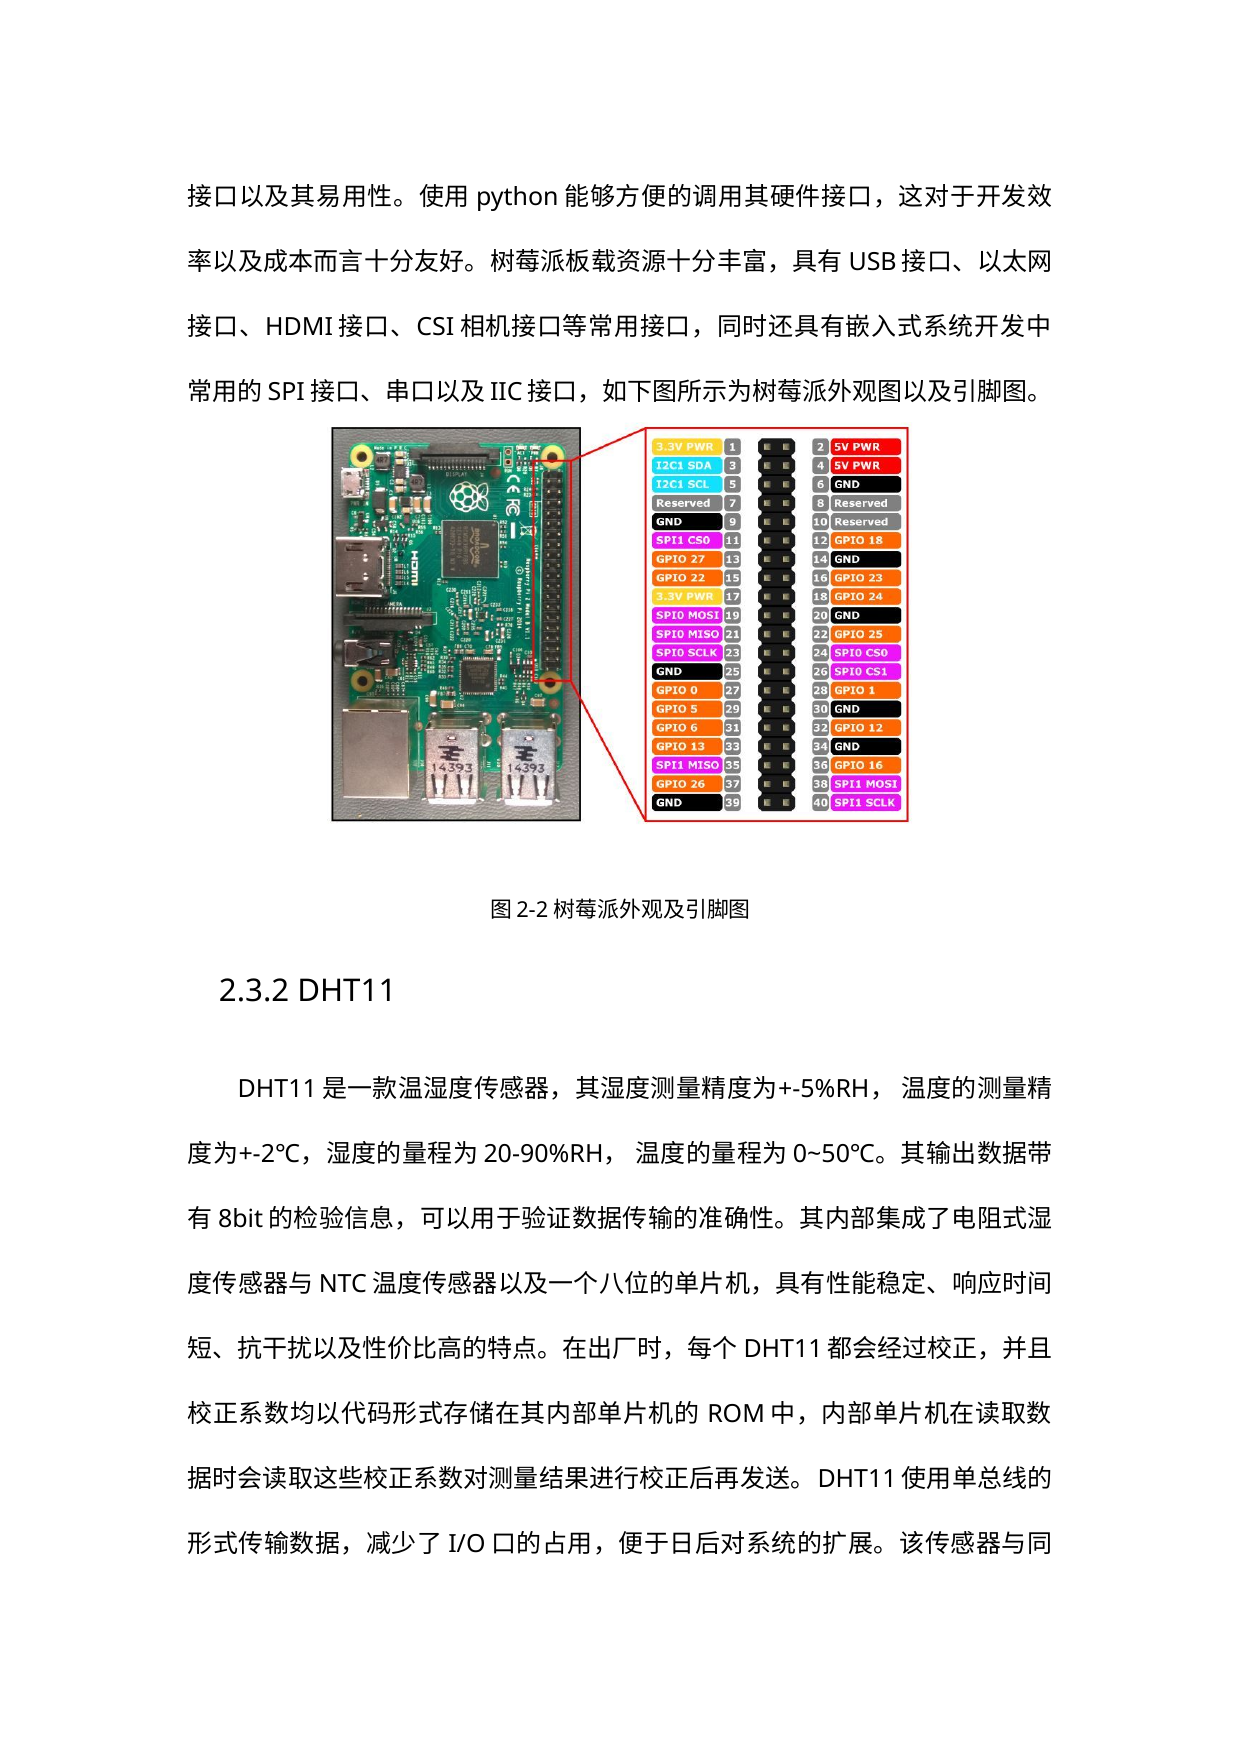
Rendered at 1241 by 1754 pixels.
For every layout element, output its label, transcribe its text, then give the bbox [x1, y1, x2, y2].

text 2.3.2 DHT11 [187, 957, 1053, 1022]
picture [326, 422, 914, 827]
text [187, 1054, 1053, 1574]
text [187, 162, 1053, 422]
text 图2-2 树莓派外观及引脚图 [187, 892, 1053, 924]
